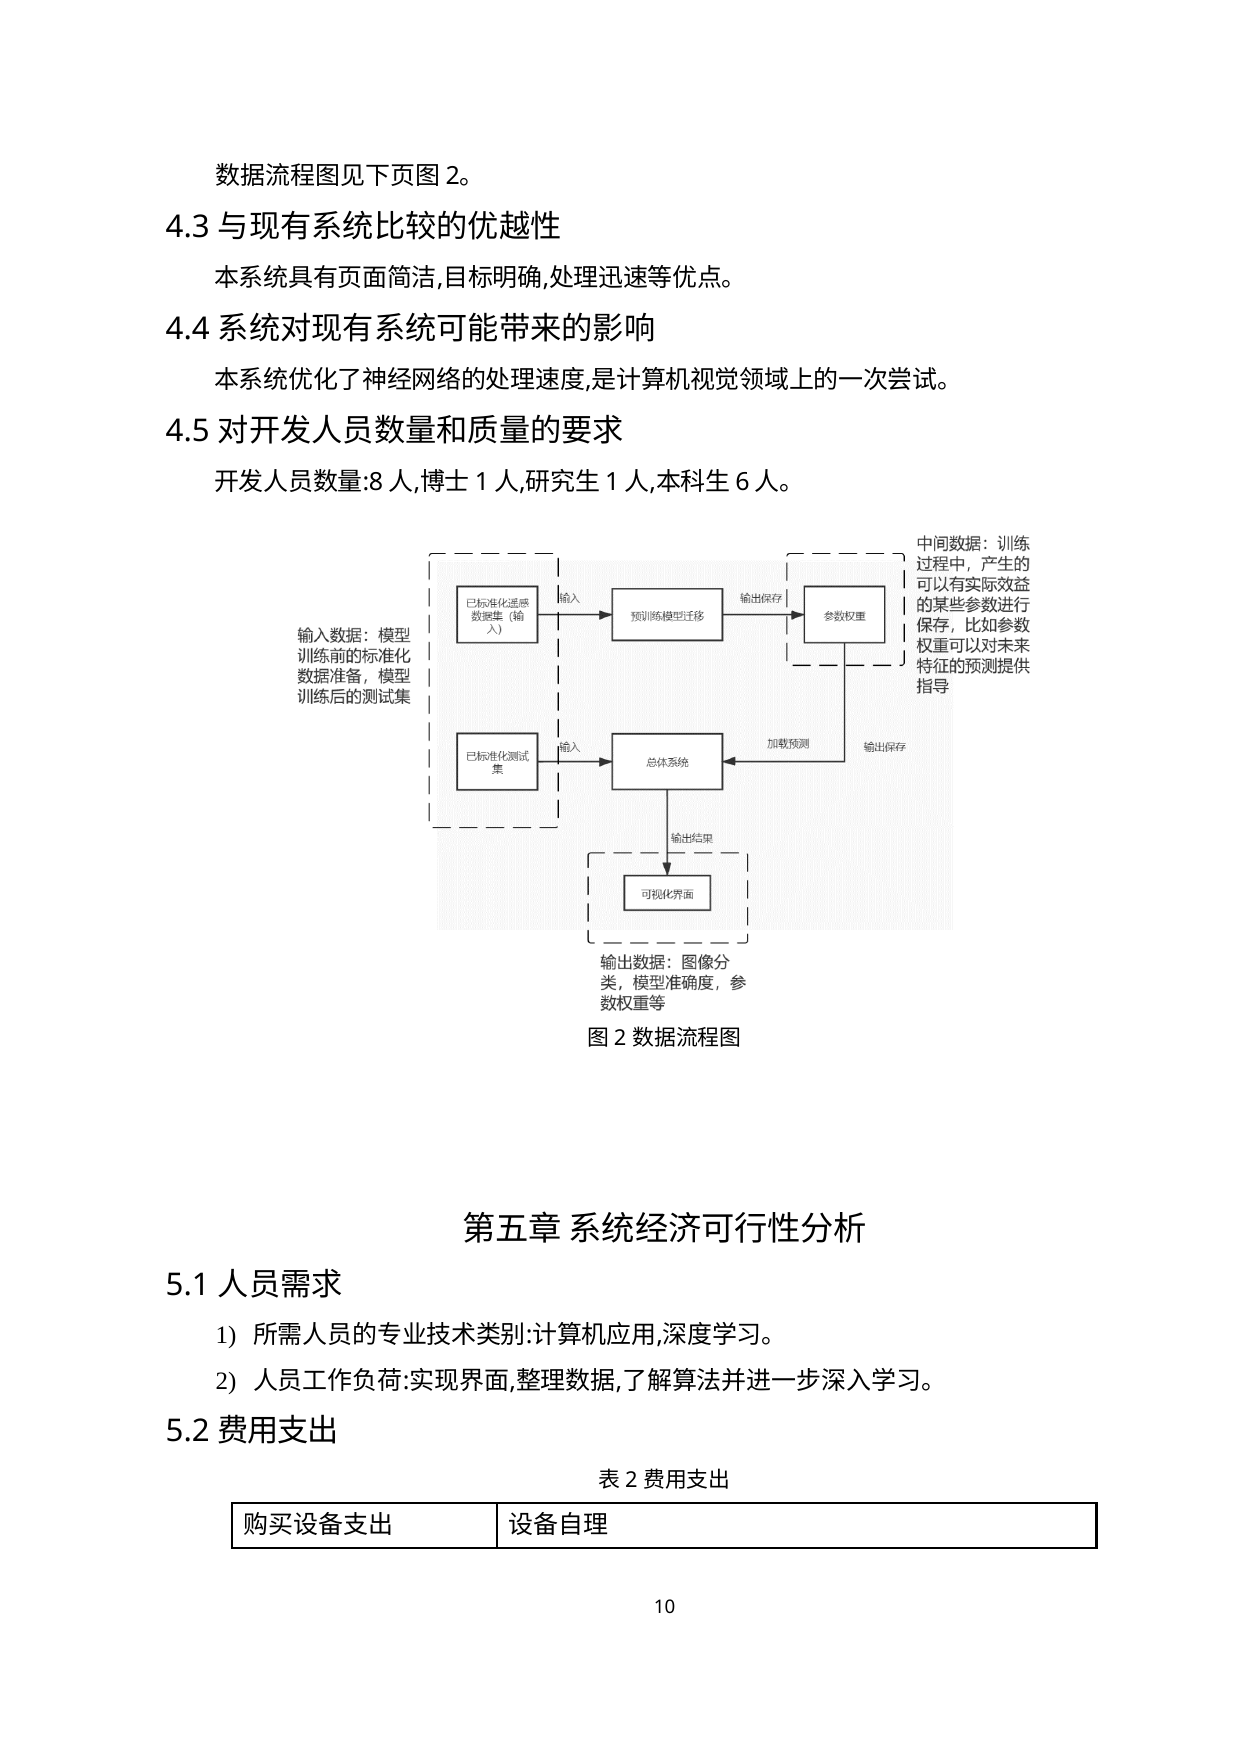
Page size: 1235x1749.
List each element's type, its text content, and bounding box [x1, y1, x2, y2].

list 与现有系统比较的优越性 [165, 201, 1163, 246]
list 人员工作负荷:实现界面,整理数据,了解算法并进一步深入学习。 [165, 1360, 1163, 1397]
text 开发人员数量:8人,博士1人,研究生1人,本科生6人。 [165, 462, 1163, 498]
text 第五章 系统经济可行性分析 [165, 1202, 1163, 1250]
list 图2 数据流程图 [165, 1020, 1163, 1052]
list 人员需求 [165, 1262, 1163, 1304]
list 对开发人员数量和质量的要求 [165, 405, 1163, 451]
text 本系统优化了神经网络的处理速度,是计算机视觉领域上的一次尝试。 [165, 360, 1163, 396]
list 所需人员的专业技术类别:计算机应用,深度学习。 [165, 1315, 1163, 1351]
table_header 设备自理 [498, 1504, 1095, 1547]
table_header 购买设备支出 [233, 1504, 496, 1547]
list 费用支出 [165, 1406, 1163, 1451]
text 数据流程图见下页图2。 [165, 156, 1163, 192]
list 系统对现有系统可能带来的影响 [165, 303, 1163, 348]
picture [297, 533, 1032, 1013]
text 表2 费用支出 [165, 1462, 1163, 1494]
text 本系统具有页面简洁,目标明确,处理迅速等优点。 [165, 258, 1163, 294]
